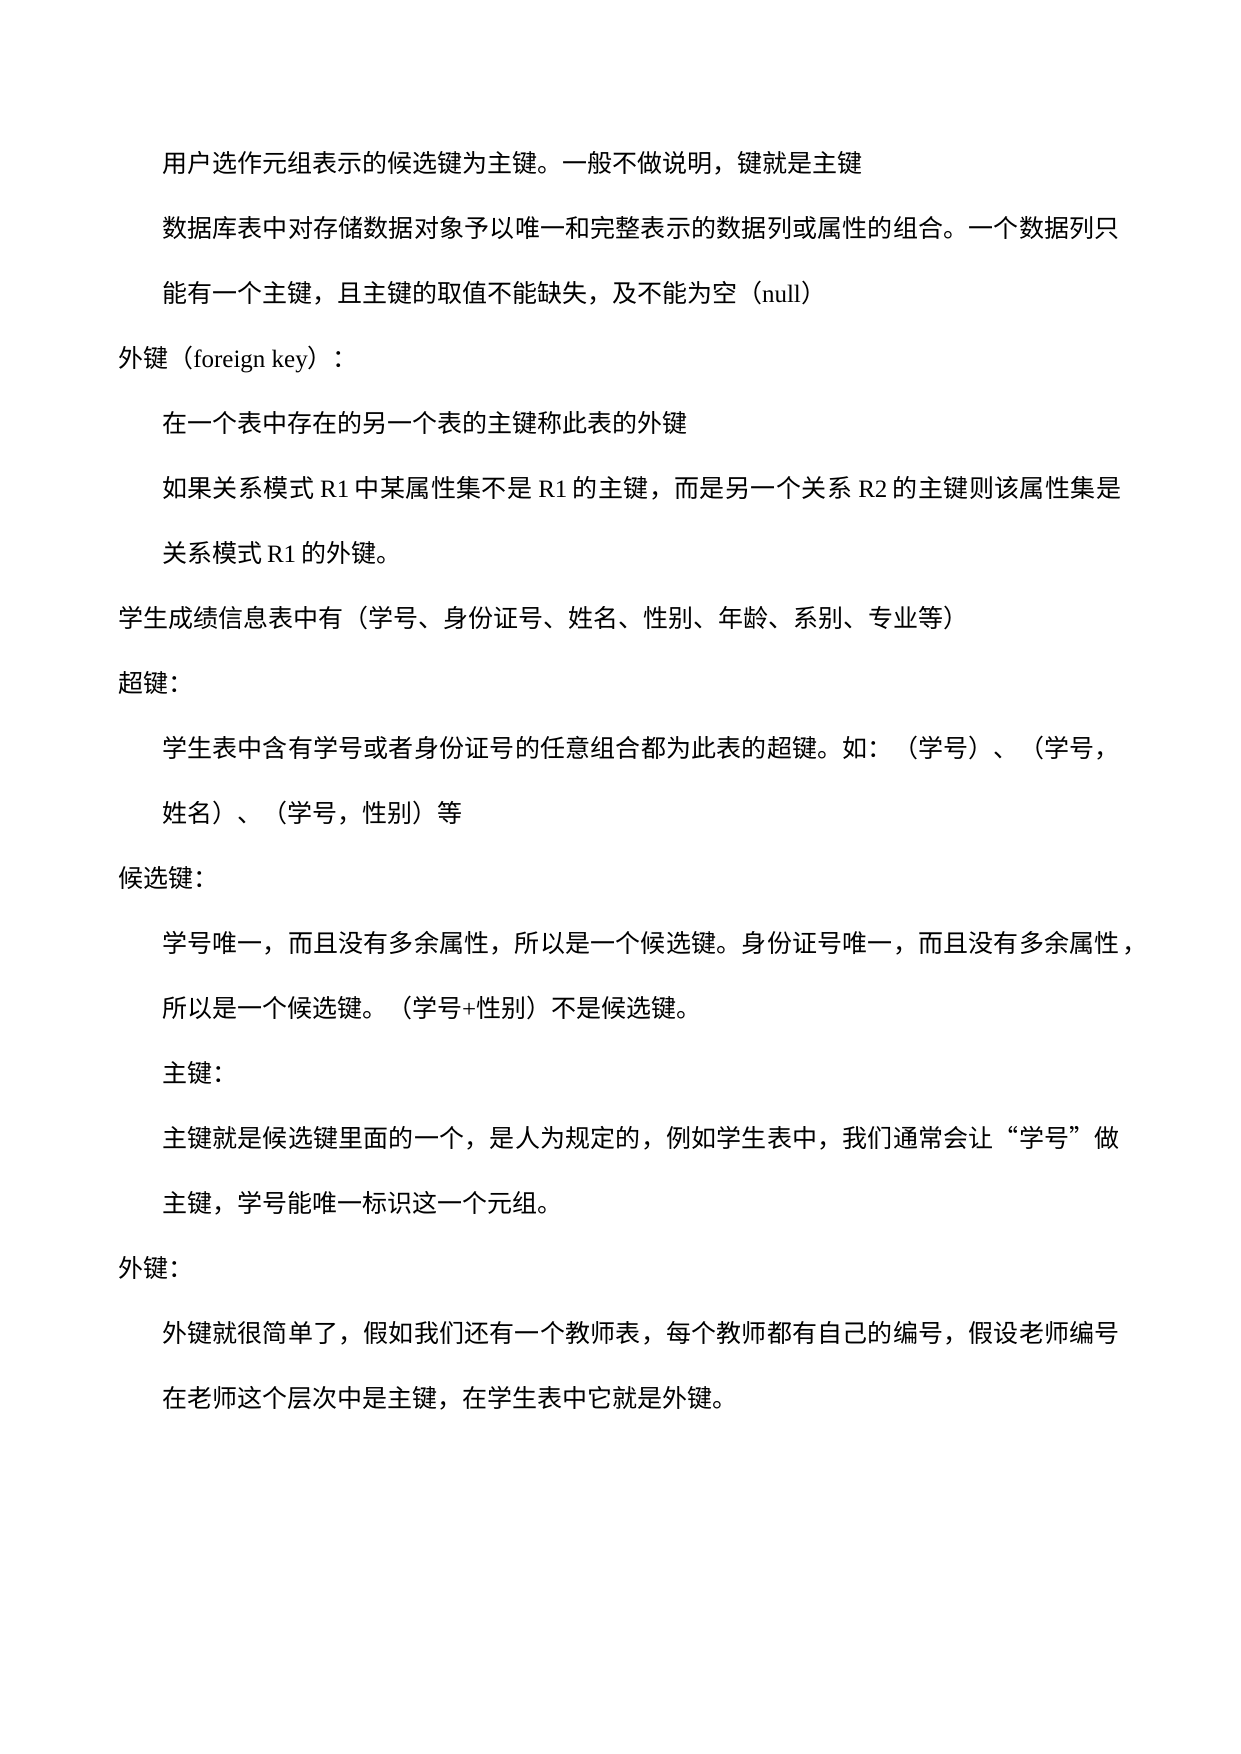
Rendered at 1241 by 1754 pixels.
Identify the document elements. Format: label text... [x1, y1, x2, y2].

text 主键： [162, 1039, 1122, 1104]
text 学号唯一，而且没有多余属性，所以是一个候选键。身份证号唯一，而且没有多余属性，所以是一个候选键。（学号+性别）不是候选键。 [162, 909, 1122, 1039]
text 外键就很简单了，假如我们还有一个教师表，每个教师都有自己的编号，假设老师编号在老师这个层次中是主键，在学生表中它就是外键。 [162, 1299, 1122, 1429]
text 候选键： [118, 844, 1122, 909]
text 如果关系模式R1中某属性集不是R1的主键，而是另一个关系R2的主键则该属性集是关系模式R1的外键。 [162, 454, 1122, 584]
text 用户选作元组表示的候选键为主键。一般不做说明，键就是主键 [162, 129, 1122, 194]
text 外键： [118, 1234, 1122, 1299]
text 学生成绩信息表中有（学号、身份证号、姓名、性别、年龄、系别、专业等） [118, 584, 1122, 649]
text 在一个表中存在的另一个表的主键称此表的外键 [118, 389, 1122, 454]
text 主键就是候选键里面的一个，是人为规定的，例如学生表中，我们通常会让“学号”做主键，学号能唯一标识这一个元组。 [162, 1104, 1122, 1234]
text 数据库表中对存储数据对象予以唯一和完整表示的数据列或属性的组合。一个数据列只能有一个主键，且主键的取值不能缺失，及不能为空（null） [162, 194, 1122, 324]
text 外键（foreign key）： [118, 324, 1122, 389]
text 超键： [118, 649, 1122, 714]
text 学生表中含有学号或者身份证号的任意组合都为此表的超键。如：（学号）、（学号，姓名）、（学号，性别）等 [162, 714, 1122, 844]
